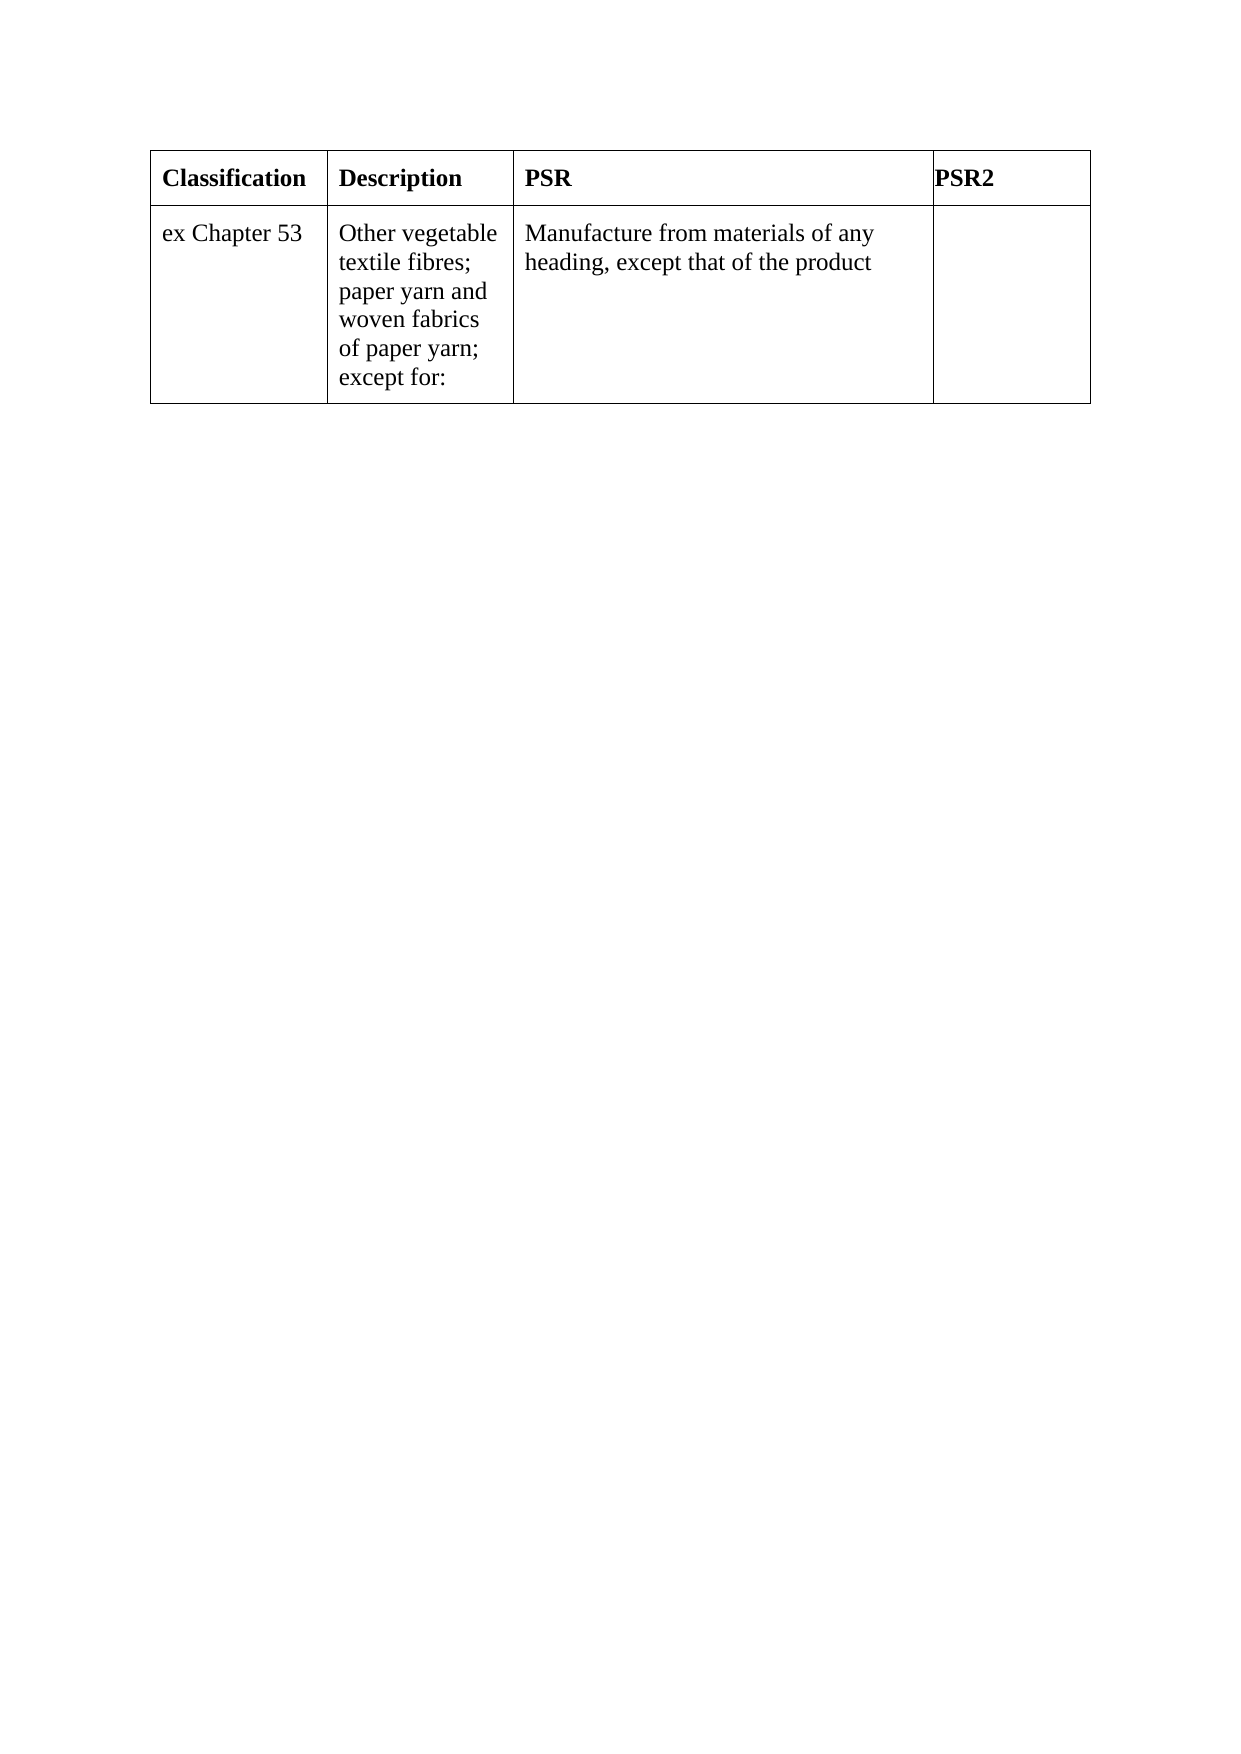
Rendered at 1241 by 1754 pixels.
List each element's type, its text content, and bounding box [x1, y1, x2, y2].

table_header PSR2 [934, 151, 1090, 205]
table_cell [934, 206, 1090, 403]
table_header Classification [151, 151, 327, 205]
table_cell Manufacture from materials of any heading, except that of the product [514, 206, 933, 403]
table_cell Other vegetable textile fibres; paper yarn and woven fabrics of paper yarn; except for: [328, 206, 513, 403]
table_header Description [328, 151, 513, 205]
table_cell ex Chapter 53 [151, 206, 327, 403]
table_header PSR [514, 151, 933, 205]
